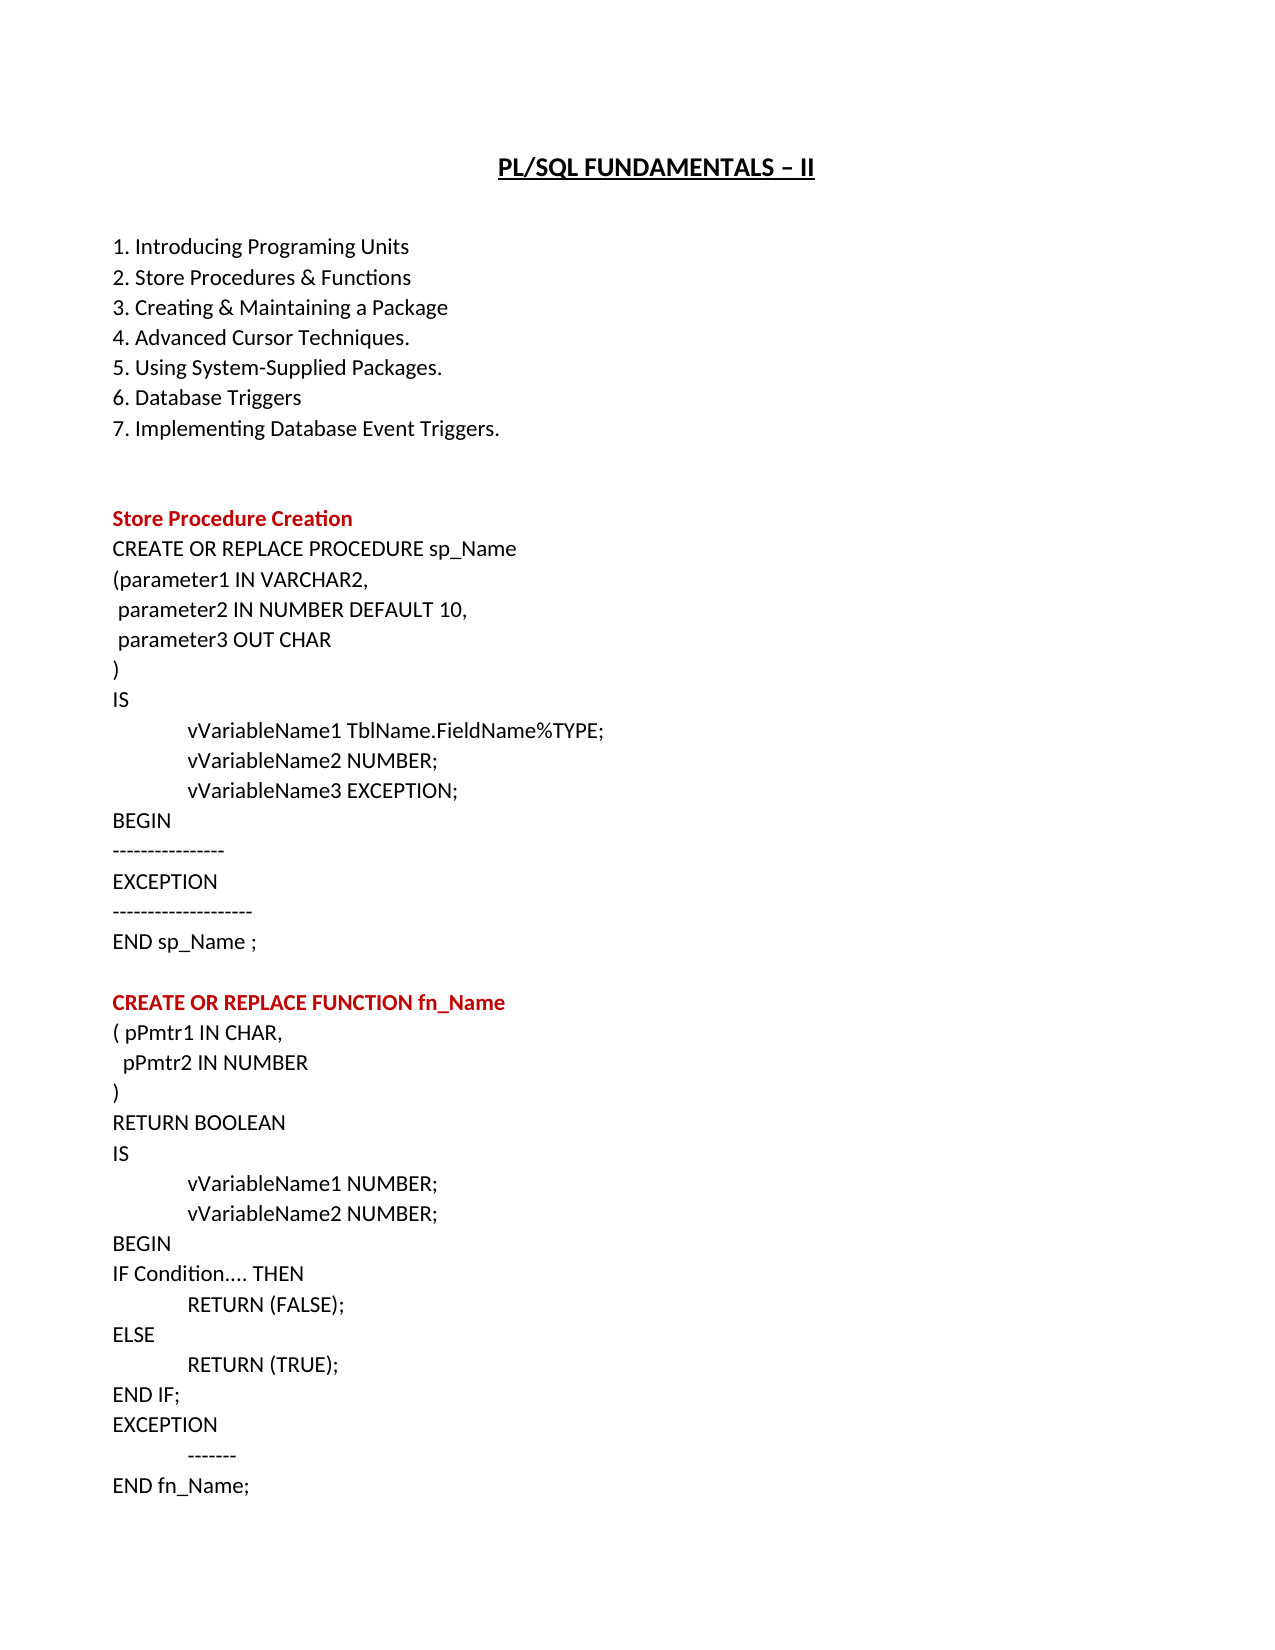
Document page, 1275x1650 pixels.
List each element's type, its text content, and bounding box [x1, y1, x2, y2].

text (parameter1 IN VARCHAR2, [112, 565, 1200, 593]
text 4. Advanced Cursor Techniques. [112, 323, 1200, 351]
text 5. Using System-Supplied Packages. [112, 353, 1200, 381]
text 2. Store Procedures & Functions [112, 263, 1200, 291]
text RETURN (TRUE); [112, 1350, 1200, 1378]
text EXCEPTION [112, 1411, 1200, 1439]
text vVariableName3 EXCEPTION; [112, 776, 1200, 804]
text ---------------- [112, 837, 1200, 865]
text 3. Creating & Maintaining a Package [112, 293, 1200, 321]
text BEGIN [112, 1229, 1200, 1257]
text IS [112, 686, 1200, 714]
text vVariableName1 NUMBER; [112, 1169, 1200, 1197]
text ------- [112, 1441, 1200, 1469]
text BEGIN [112, 806, 1200, 834]
text ) [112, 1078, 1200, 1106]
text ( pPmtr1 IN CHAR, [112, 1018, 1200, 1046]
text -------------------- [112, 897, 1200, 925]
text 7. Implementing Database Event Triggers. [112, 414, 1200, 442]
text CREATE OR REPLACE PROCEDURE sp_Name [112, 534, 1200, 563]
text 6. Database Triggers [112, 383, 1200, 412]
text CREATE OR REPLACE FUNCTION fn_Name [112, 988, 1200, 1016]
text IF Condition.... THEN [112, 1259, 1200, 1288]
text 1. Introducing Programing Units [112, 232, 1200, 261]
text parameter3 OUT CHAR [112, 625, 1200, 653]
text vVariableName2 NUMBER; [112, 746, 1200, 774]
text ELSE [112, 1320, 1200, 1348]
text vVariableName1 TblName.FieldName%TYPE; [112, 716, 1200, 744]
text pPmtr2 IN NUMBER [112, 1048, 1200, 1076]
text EXCEPTION [112, 867, 1200, 895]
text Store Procedure Creation [112, 504, 1200, 532]
text ) [112, 655, 1200, 683]
text END fn_Name; [112, 1471, 1200, 1499]
text RETURN BOOLEAN [112, 1108, 1200, 1137]
text vVariableName2 NUMBER; [112, 1199, 1200, 1227]
text parameter2 IN NUMBER DEFAULT 10, [112, 595, 1200, 623]
text END IF; [112, 1380, 1200, 1408]
text IS [112, 1139, 1200, 1167]
text END sp_Name ; [112, 927, 1200, 955]
text PL/SQL FUNDAMENTALS – II [112, 150, 1200, 183]
text RETURN (FALSE); [112, 1290, 1200, 1318]
